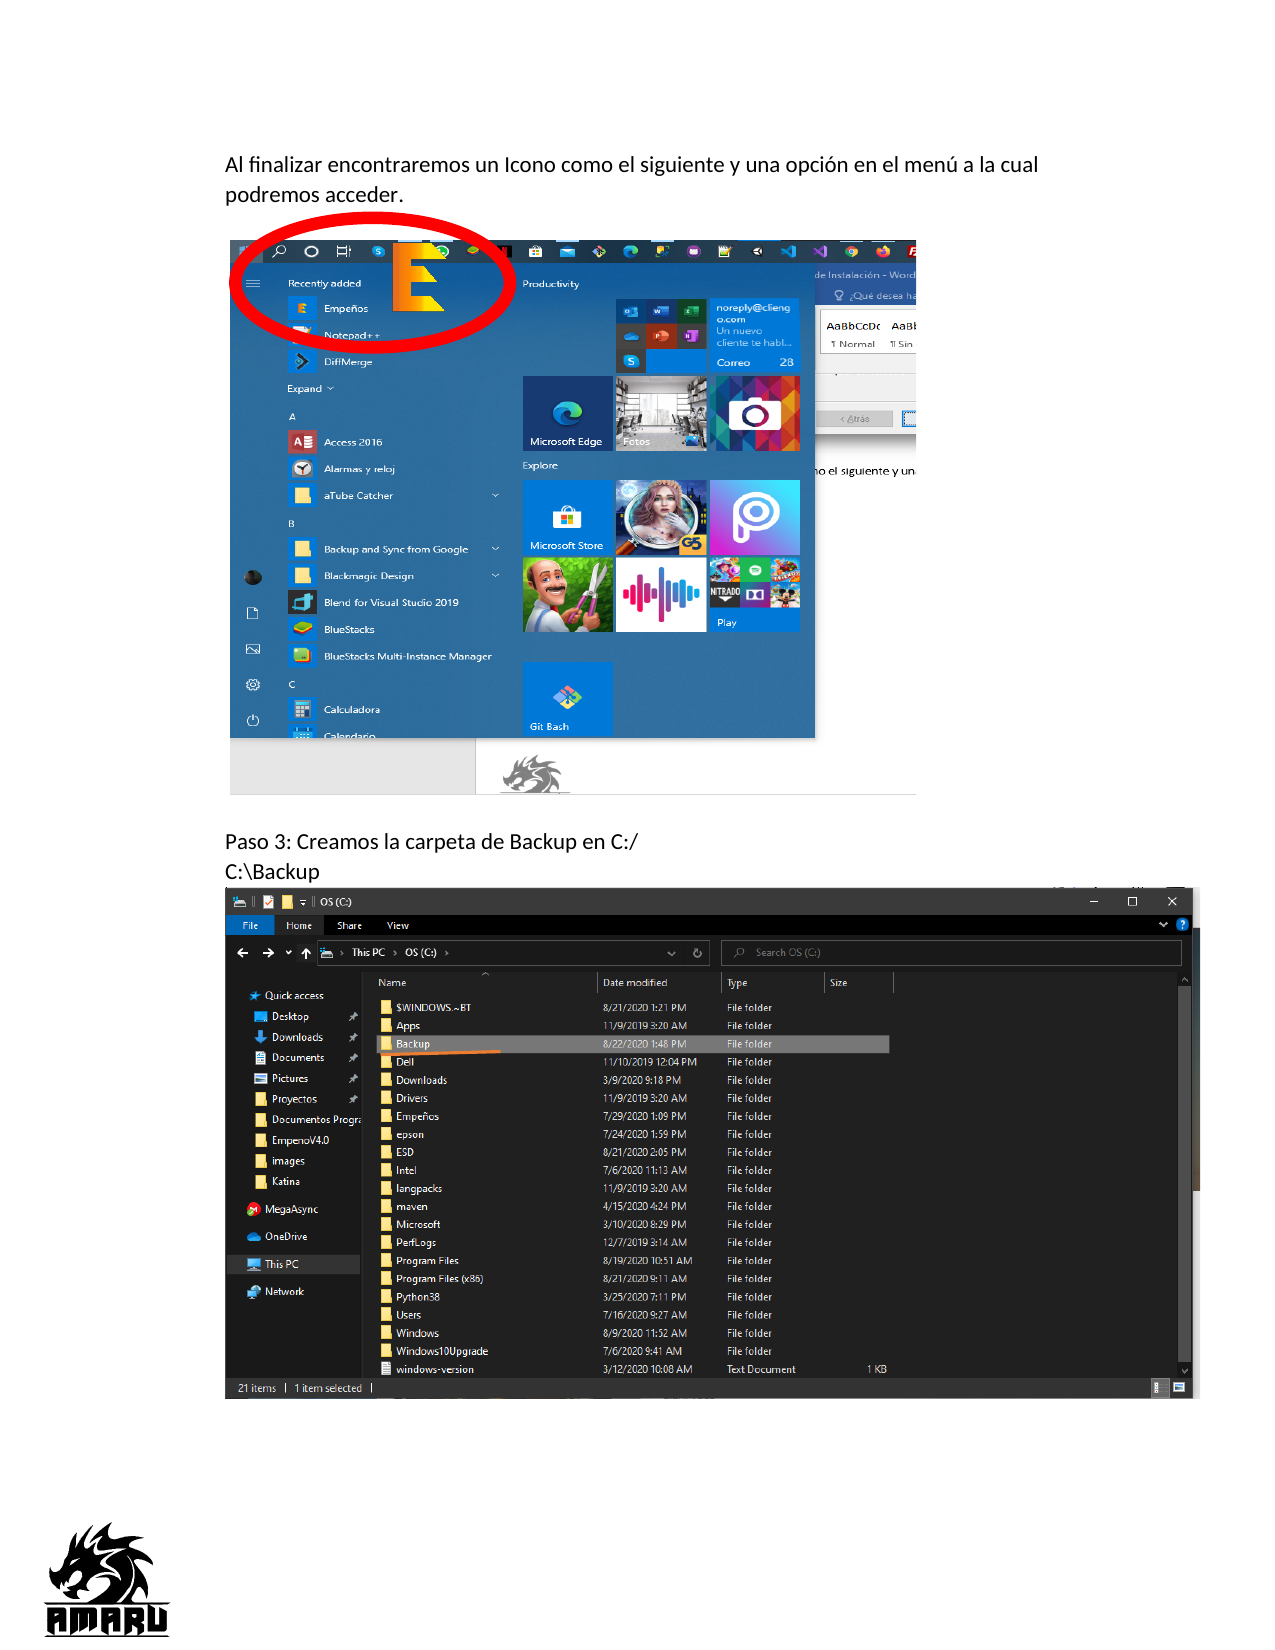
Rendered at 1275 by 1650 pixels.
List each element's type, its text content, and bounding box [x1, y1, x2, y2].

picture [230, 240, 255, 270]
list Al finalizar encontraremos un Icono como el siguiente y una opción en el menú a la cual podremos acceder. [225, 150, 1125, 208]
picture [225, 887, 1200, 1399]
picture [389, 211, 483, 236]
picture [36, 1511, 175, 1649]
list Paso 3: Creamos la carpeta de Backup en C:/ [225, 827, 1125, 855]
picture [242, 225, 503, 341]
picture [230, 240, 917, 795]
list C:\Backup [225, 857, 1125, 885]
